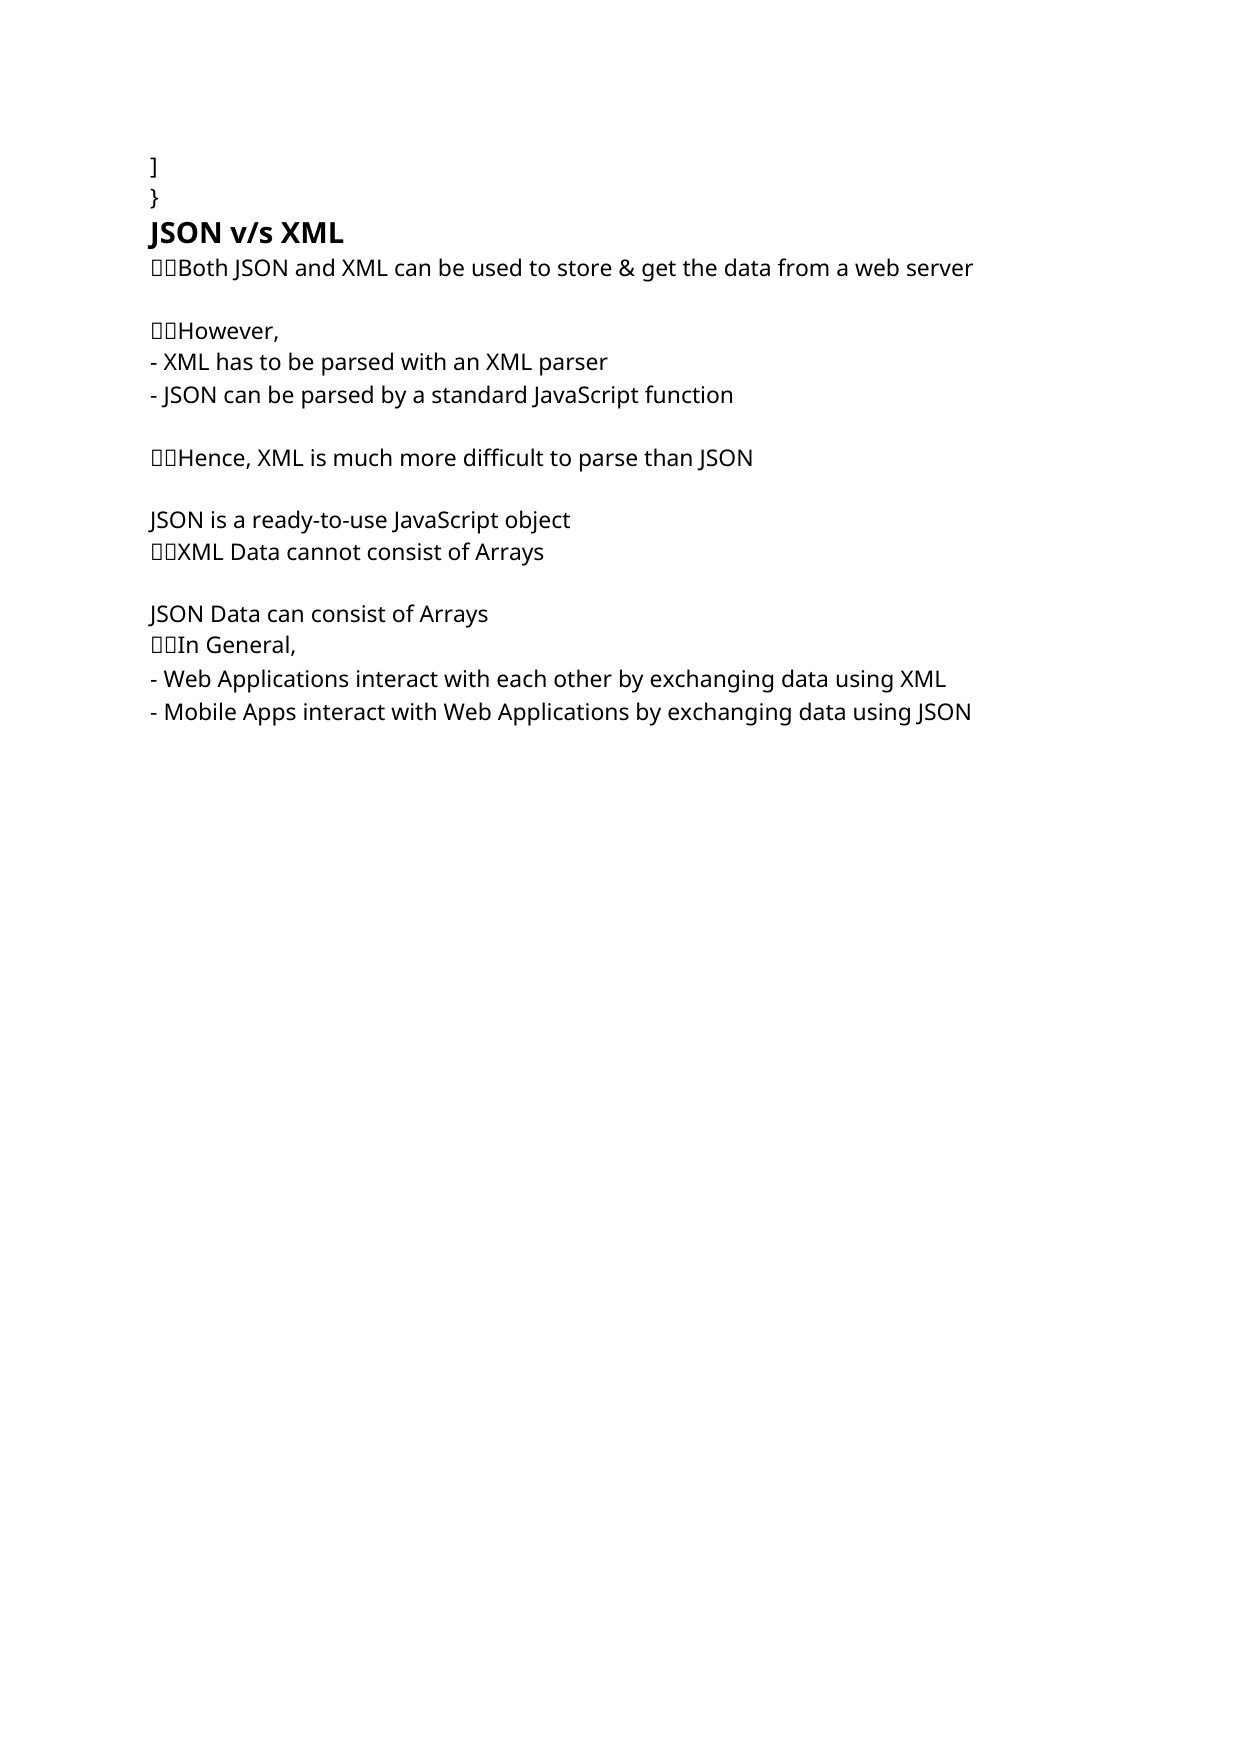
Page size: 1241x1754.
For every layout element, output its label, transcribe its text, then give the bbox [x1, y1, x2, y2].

text - JSON can be parsed by a standard JavaScript function [150, 379, 1090, 411]
text JSON Data can consist of Arrays [150, 598, 1090, 629]
text - Web Applications interact with each other by exchanging data using XML [150, 663, 1090, 694]
text ] [150, 150, 1090, 181]
text However, [150, 315, 1090, 346]
text JSON v/s XML [150, 212, 1090, 252]
text XML Data cannot consist of Arrays [150, 536, 1090, 567]
text - Mobile Apps interact with Web Applications by exchanging data using JSON [150, 696, 1090, 727]
text - XML has to be parsed with an XML parser [150, 346, 1090, 377]
text Hence, XML is much more difficult to parse than JSON [150, 442, 1090, 473]
text JSON is a ready-to-use JavaScript object [150, 504, 1090, 536]
text Both JSON and XML can be used to store & get the data from a web server [150, 252, 1090, 283]
text } [150, 181, 1090, 212]
text In General, [150, 629, 1090, 661]
